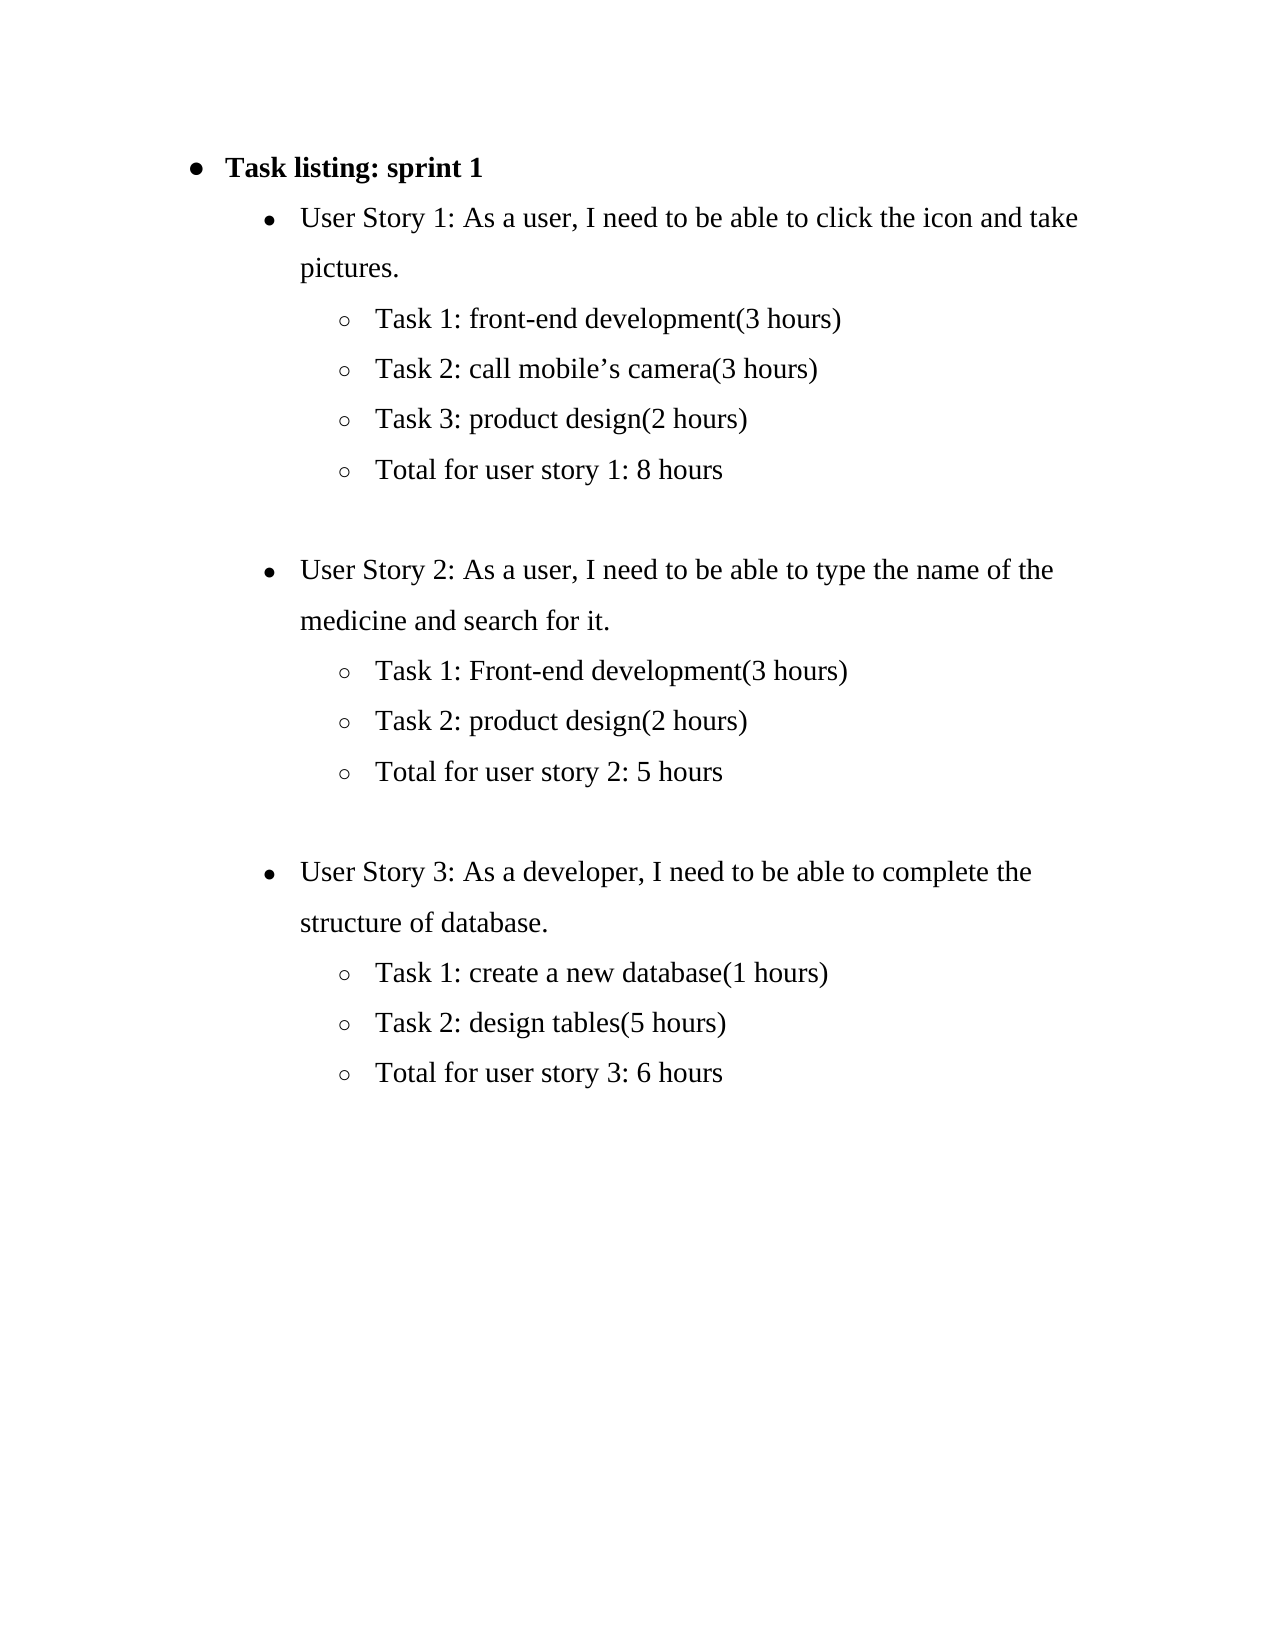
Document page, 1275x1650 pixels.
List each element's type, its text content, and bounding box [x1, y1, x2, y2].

list Task 2: product design(2 hours) [337, 703, 1125, 737]
list Task 1: Front-end development(3 hours) [337, 653, 1125, 687]
list Task 1: front-end development(3 hours) [337, 301, 1125, 334]
list Task 1: create a new database(1 hours) [337, 955, 1125, 988]
list Task 2: call mobile’s camera(3 hours) [337, 351, 1125, 385]
list Task 3: product design(2 hours) [337, 402, 1125, 435]
list Total for user story 1: 8 hours [337, 452, 1125, 485]
list User Story 3: As a developer, I need to be able to complete the structure of database. [262, 854, 1125, 938]
list User Story 1: As a user, I need to be able to click the icon and take pictures. [262, 200, 1125, 284]
list Task 2: design tables(5 hours) [337, 1005, 1125, 1039]
list Total for user story 2: 5 hours [337, 754, 1125, 787]
list Task listing: sprint 1 [187, 150, 1125, 183]
list User Story 2: As a user, I need to be able to type the name of the medicine and search for it. [262, 552, 1125, 636]
list Total for user story 3: 6 hours [337, 1056, 1125, 1089]
